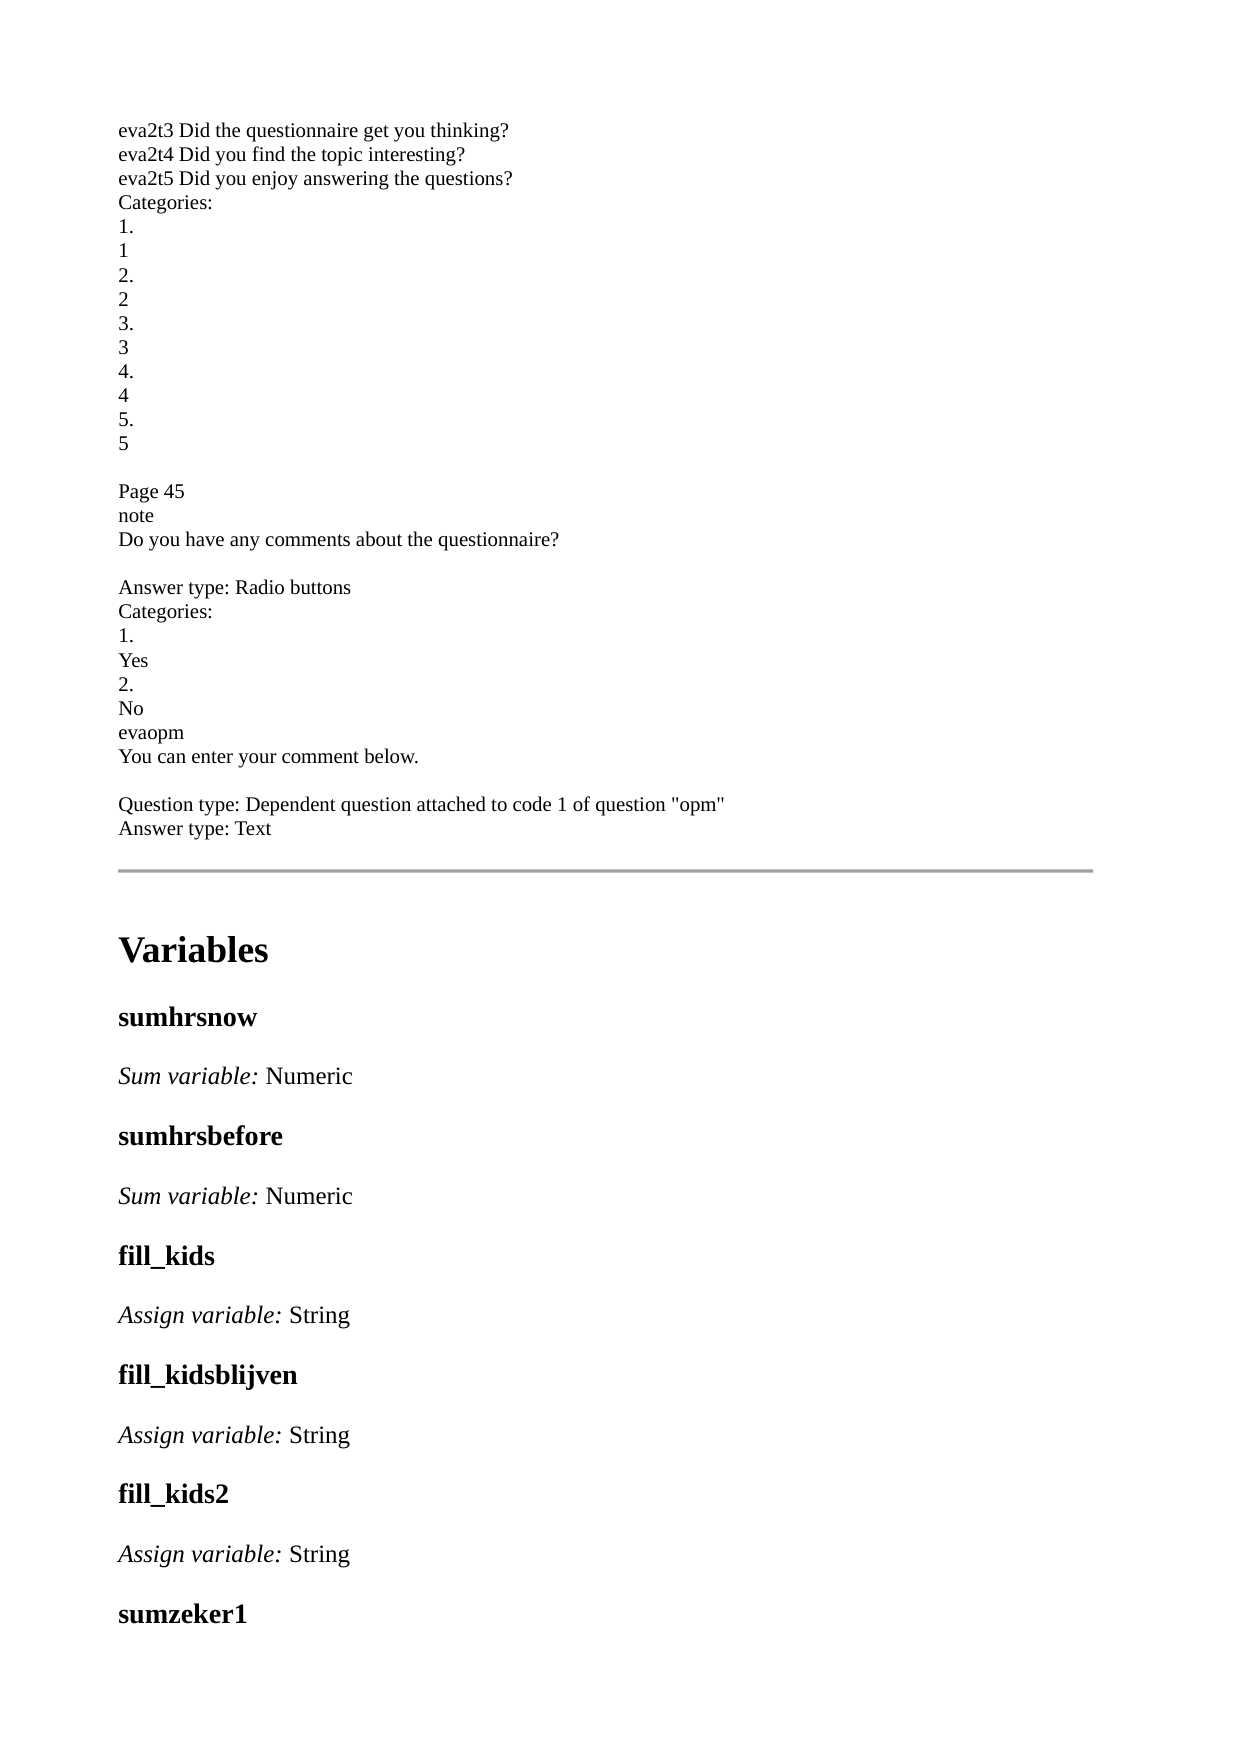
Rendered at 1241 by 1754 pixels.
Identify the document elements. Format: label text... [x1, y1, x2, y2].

text Yes [118, 647, 1122, 672]
text Question type: Dependent question attached to code 1 of question "opm" [118, 792, 1122, 816]
text Answer type: Text [118, 816, 1122, 840]
text Categories: [118, 599, 1122, 623]
text fill_kidsblijven [118, 1358, 1122, 1391]
text 5. [118, 407, 1122, 431]
text sumzeker1 [118, 1597, 1122, 1629]
text fill_kids [118, 1239, 1122, 1271]
text 1. [118, 214, 1122, 238]
text Sum variable: Numeric [118, 1061, 1122, 1090]
text eva2t5 Did you enjoy answering the questions? [118, 166, 1122, 190]
text evaopm [118, 720, 1122, 744]
text 2. [118, 262, 1122, 287]
text Assign variable: String [118, 1420, 1122, 1448]
text Sum variable: Numeric [118, 1181, 1122, 1209]
text 2 [118, 287, 1122, 311]
text Assign variable: String [118, 1539, 1122, 1568]
text Answer type: Radio buttons [118, 575, 1122, 599]
text Assign variable: String [118, 1300, 1122, 1329]
text Page 45 [118, 479, 1122, 503]
text Categories: [118, 190, 1122, 214]
text 1 [118, 238, 1122, 262]
text No [118, 696, 1122, 720]
text Do you have any comments about the questionnaire? [118, 527, 1122, 551]
text Variables [118, 927, 1122, 971]
text 4. [118, 359, 1122, 383]
text note [118, 503, 1122, 527]
text 2. [118, 672, 1122, 696]
text 4 [118, 383, 1122, 407]
text You can enter your comment below. [118, 744, 1122, 768]
text eva2t3 Did the questionnaire get you thinking? [118, 118, 1122, 142]
text 3 [118, 335, 1122, 359]
text 1. [118, 623, 1122, 647]
text fill_kids2 [118, 1478, 1122, 1510]
text 3. [118, 311, 1122, 335]
text sumhrsbefore [118, 1119, 1122, 1152]
text eva2t4 Did you find the topic interesting? [118, 142, 1122, 166]
text 5 [118, 431, 1122, 455]
text sumhrsnow [118, 1000, 1122, 1032]
